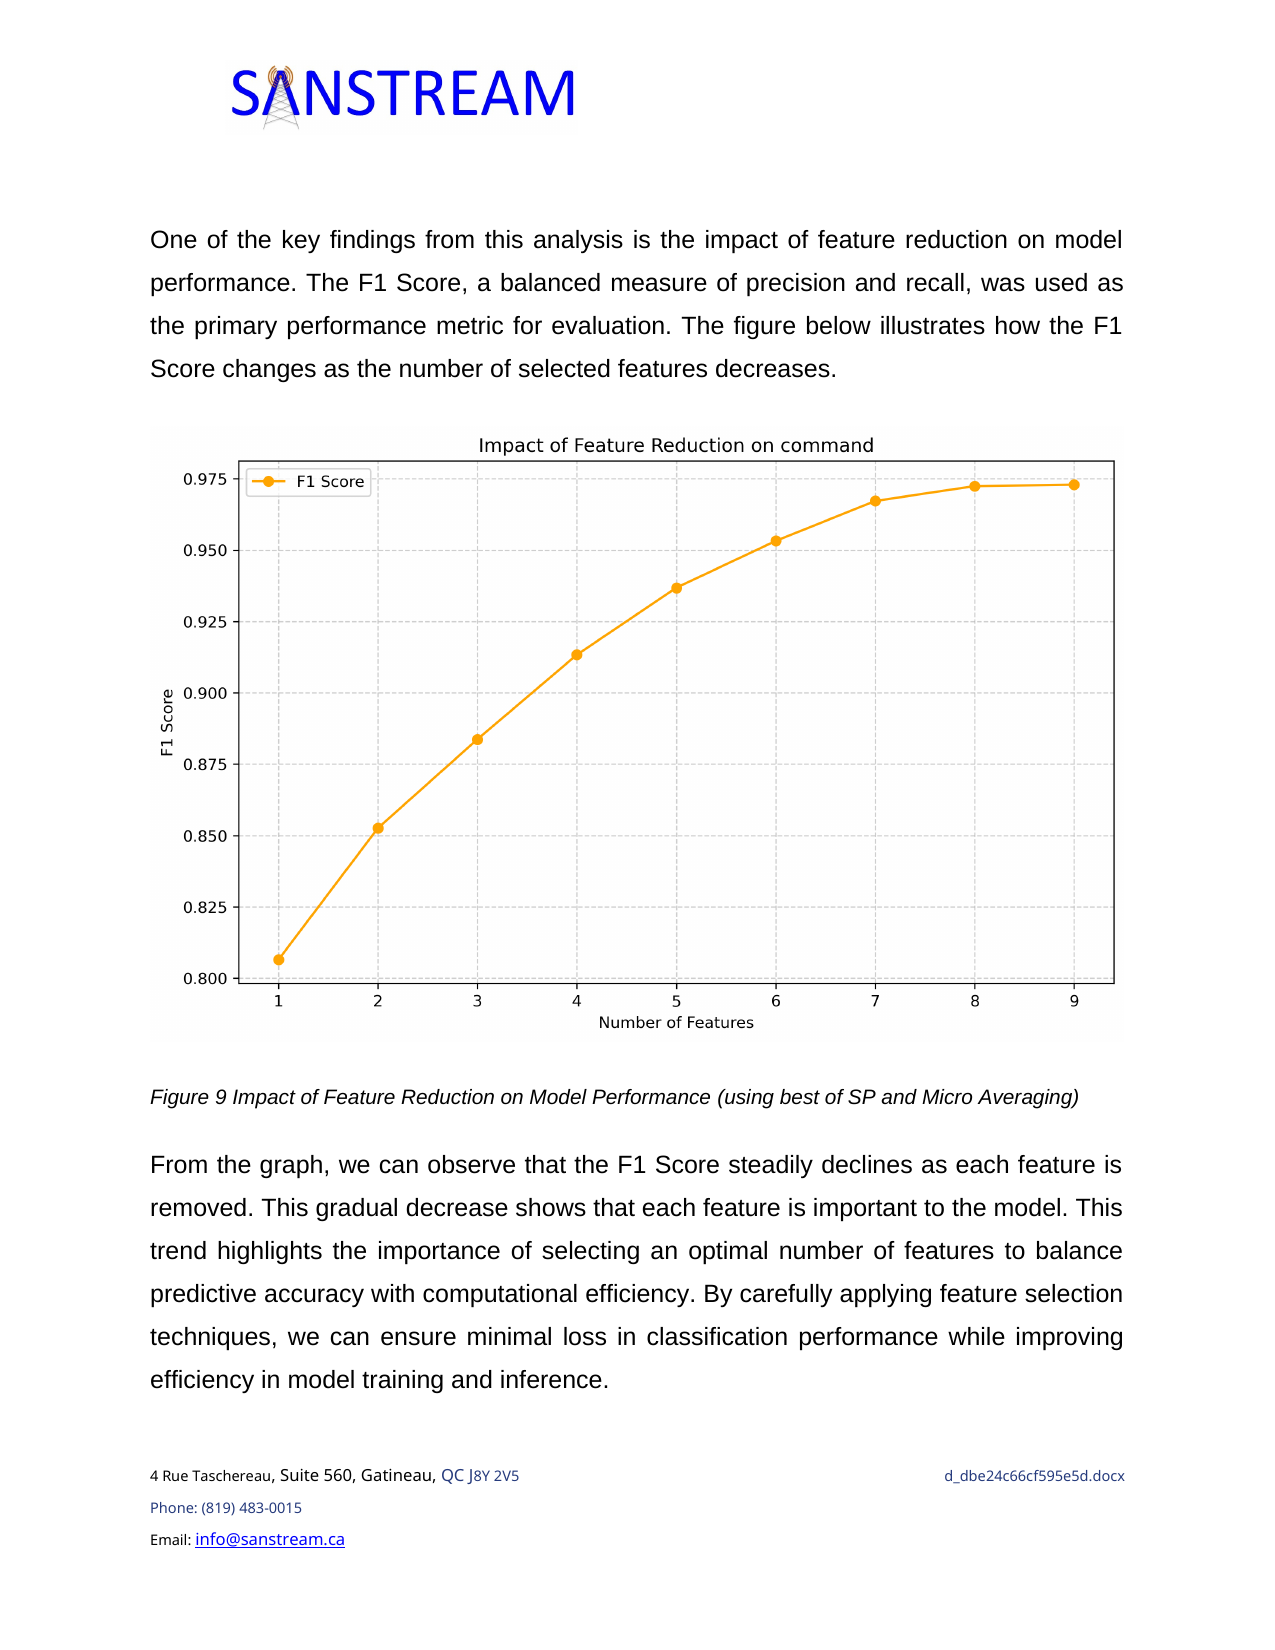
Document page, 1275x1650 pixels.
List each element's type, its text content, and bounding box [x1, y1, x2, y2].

text From the graph, we can observe that the F1 Score steadily declines as each feature is removed. This gradual decrease shows that each feature is important to the model. This trend highlights the importance of selecting an optimal number of features to balance predictive accuracy with computational efficiency. By carefully applying feature selection techniques, we can ensure minimal loss in classification performance while improving efficiency in model training and inference. [150, 1150, 1125, 1394]
picture [225, 60, 579, 135]
text One of the key findings from this analysis is the impact of feature reduction on model performance. The F1 Score, a balanced measure of precision and recall, was used as the primary performance metric for evaluation. The figure below illustrates how the F1 Score changes as the number of selected features decreases. [150, 225, 1125, 383]
picture [150, 426, 1124, 1042]
text Figure 9 Impact of Feature Reduction on Model Performance (using best of SP and Micro Averaging) [150, 1085, 1125, 1109]
